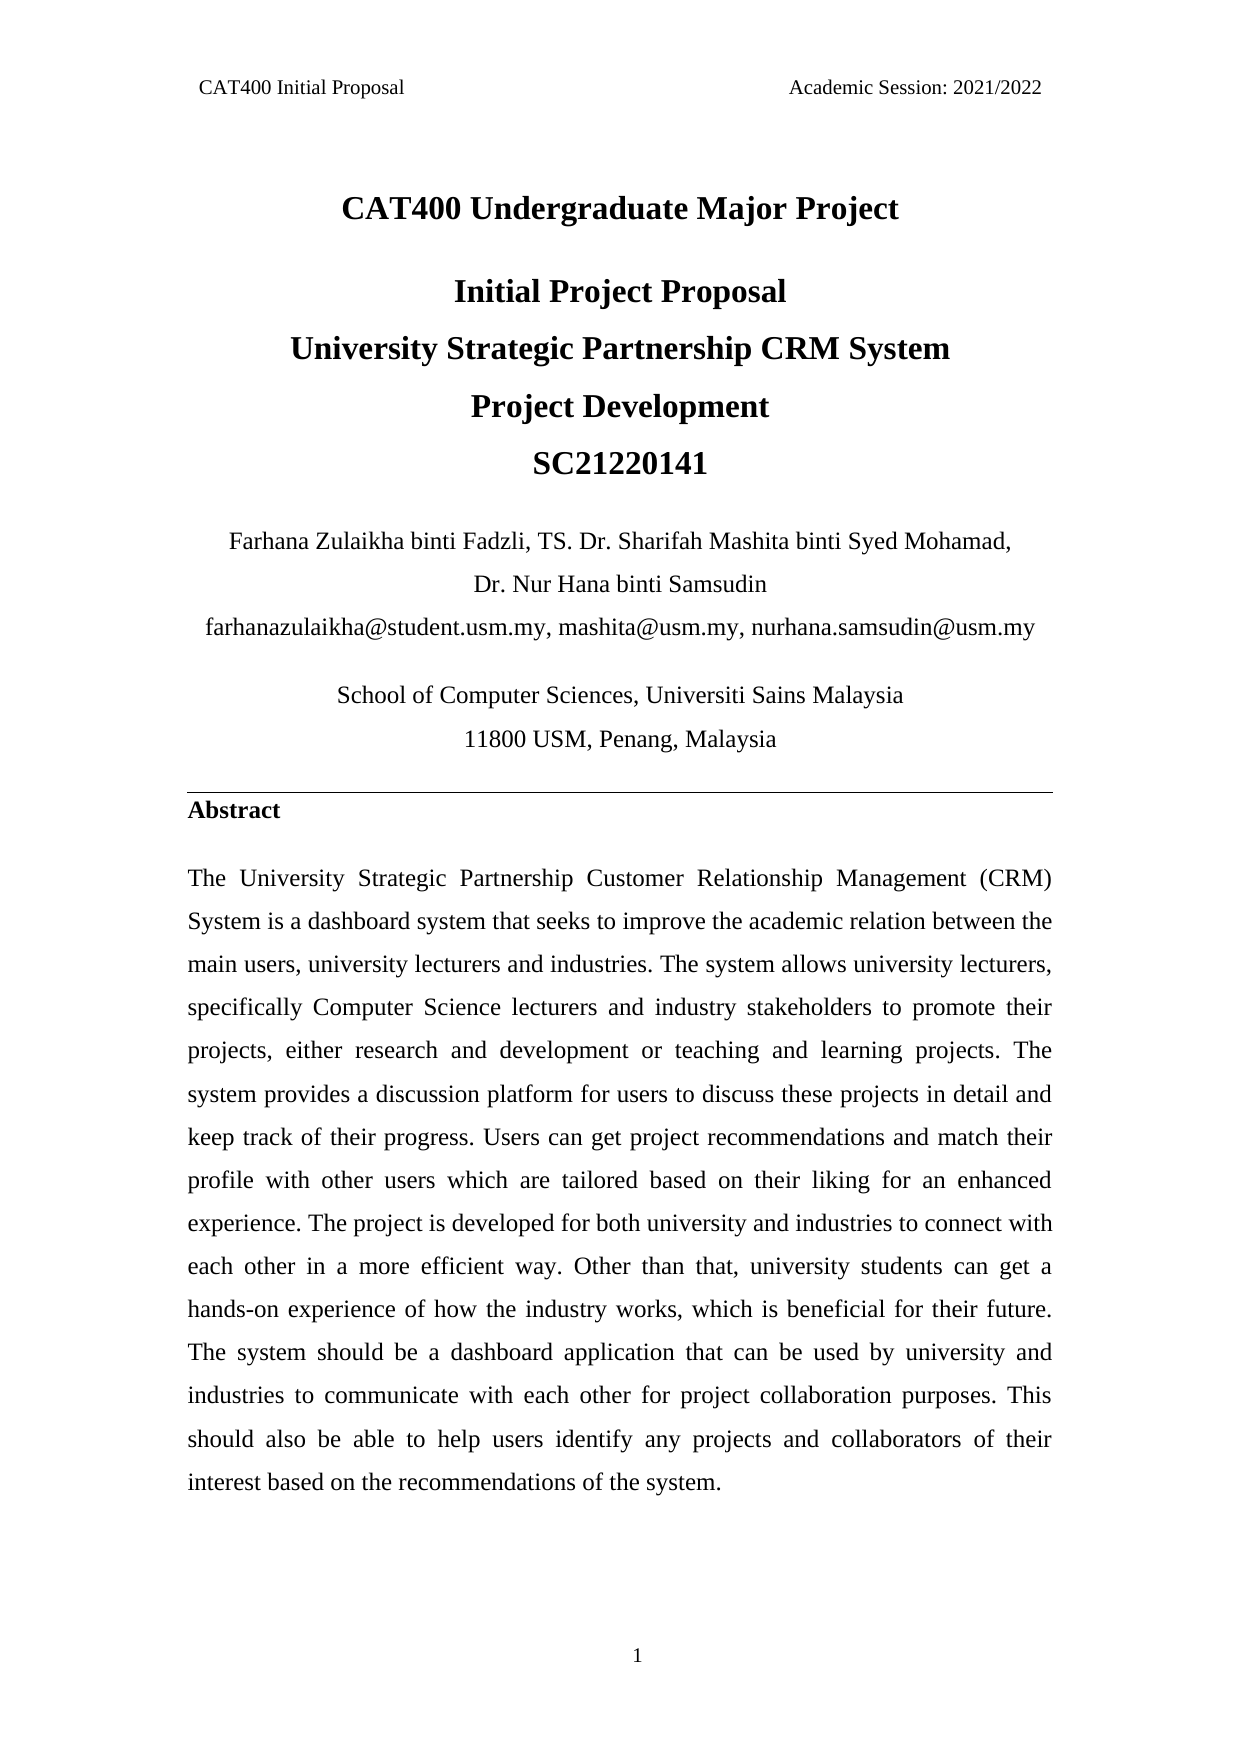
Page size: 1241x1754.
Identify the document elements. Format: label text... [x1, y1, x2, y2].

text School of Computer Sciences, Universiti Sains Malaysia 11800 USM, Penang, Malaysia [187, 681, 1053, 752]
title CAT400 Undergraduate Major Project [187, 189, 1053, 227]
text The University Strategic Partnership Customer Relationship Management (CRM) System is a dashboard system that seeks to improve the academic relation between the main users, university lecturers and industries. The system allows university lecturers, specifically Computer Science lecturers and industry stakeholders to promote their projects, either research and development or teaching and learning projects. The system provides a discussion platform for users to discuss these projects in detail and keep track of their progress. Users can get project recommendations and match their profile with other users which are tailored based on their liking for an enhanced experience. The project is developed for both university and industries to connect with each other in a more efficient way. Other than that, university students can get a hands-on experience of how the industry works, which is beneficial for their future. The system should be a dashboard application that can be used by university and industries to communicate with each other for project collaboration purposes. This should also be able to help users identify any projects and collaborators of their interest based on the recommendations of the system. [187, 863, 1053, 1496]
title Initial Project Proposal University Strategic Partnership CRM System Project Development [187, 271, 1053, 424]
subtitle Abstract [187, 793, 1053, 824]
title SC21220141 [187, 444, 1053, 482]
text Farhana Zulaikha binti Fadzli, TS. Dr. Sharifah Mashita binti Syed Mohamad, Dr. Nur Hana binti Samsudin farhanazulaikha@student.usm.my, mashita@usm.my, nurhana.samsudin@usm.my [187, 526, 1053, 641]
